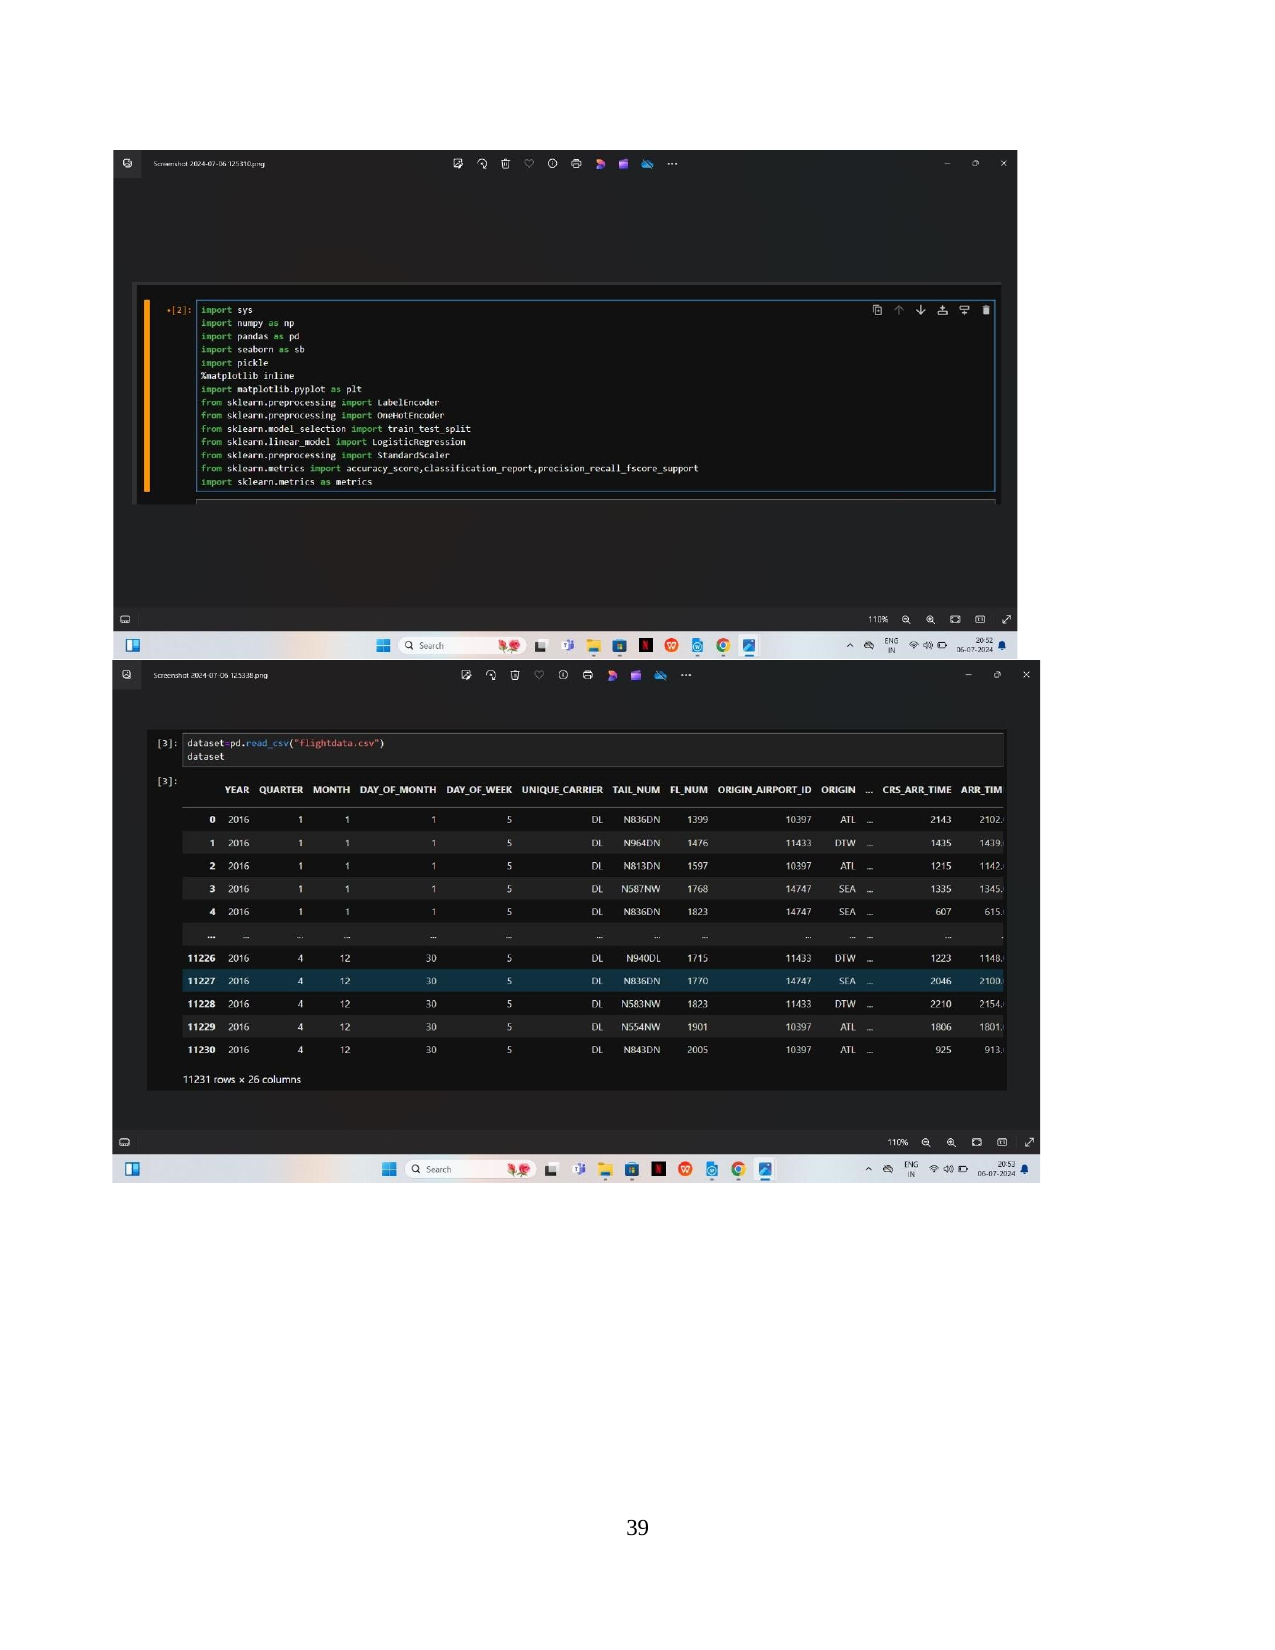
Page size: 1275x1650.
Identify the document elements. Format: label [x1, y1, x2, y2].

picture [113, 150, 1018, 659]
picture [112, 660, 1041, 1183]
